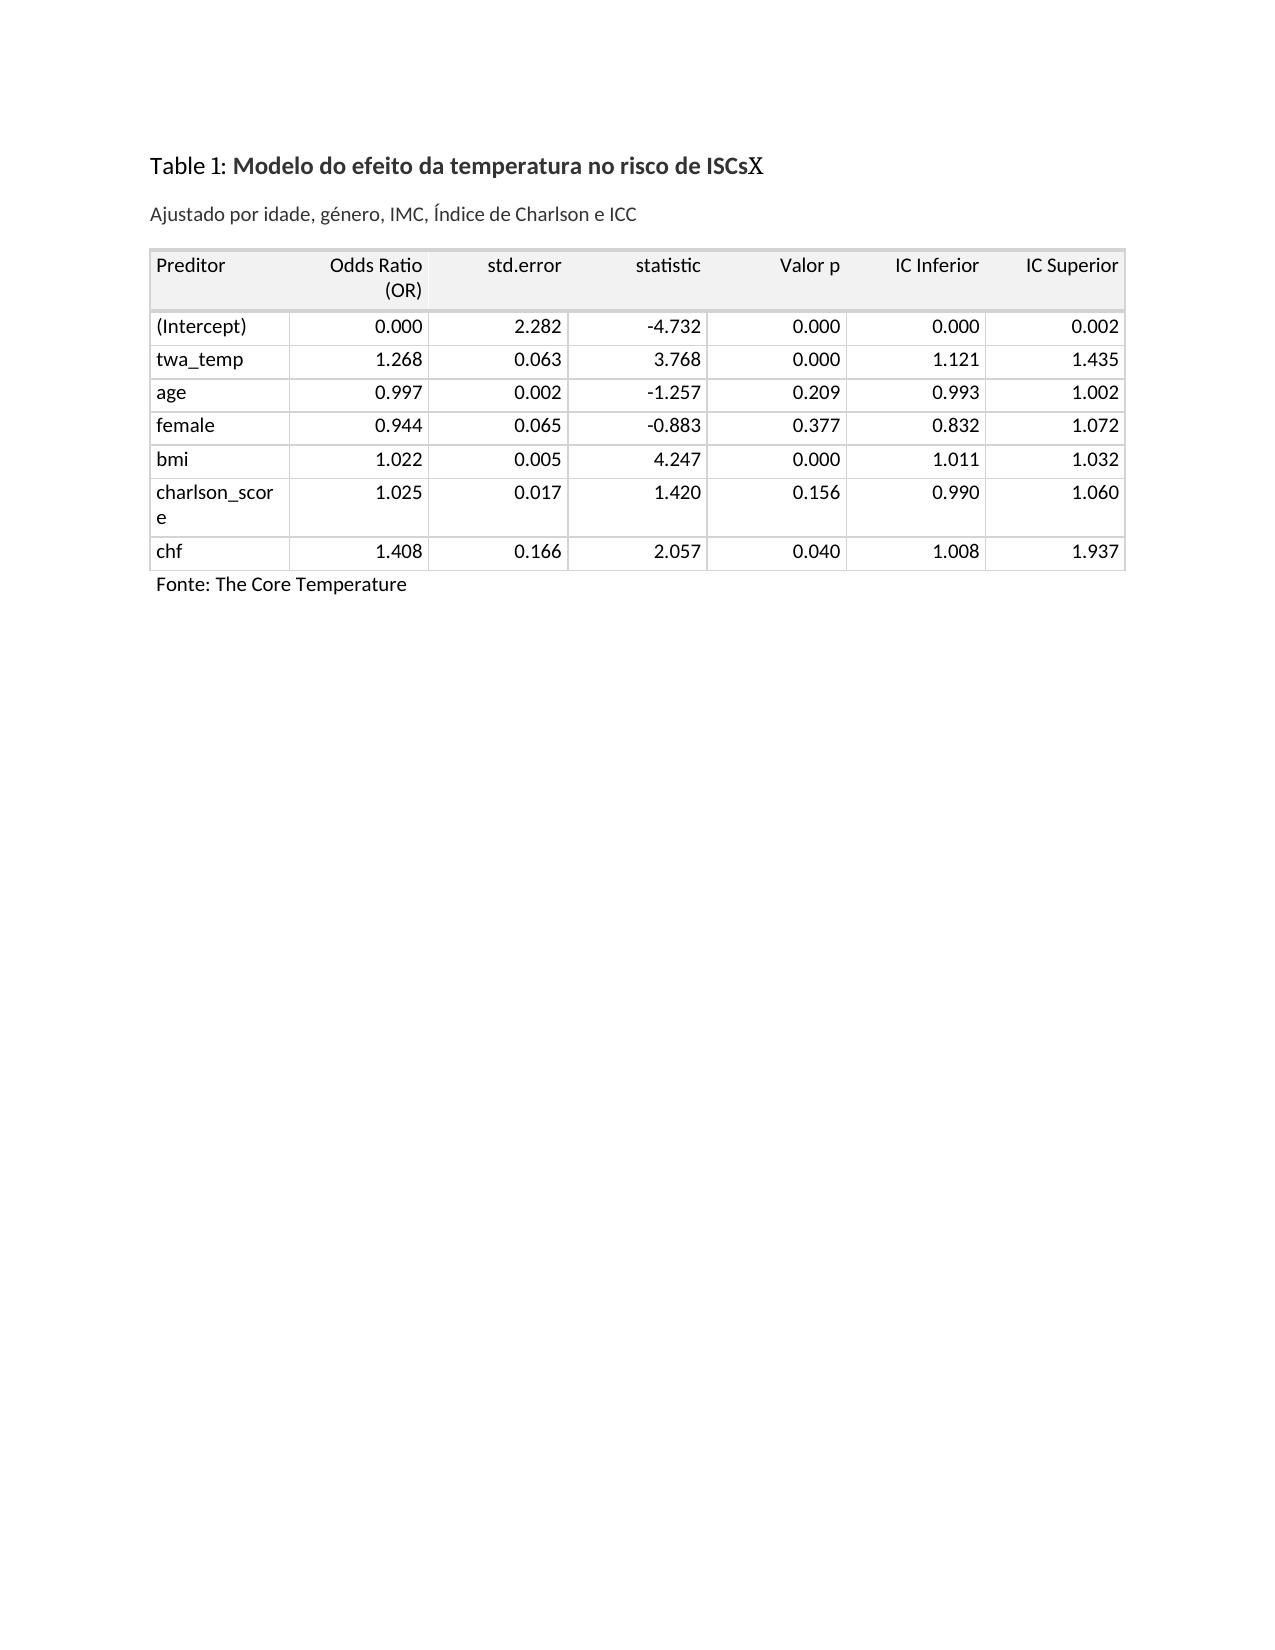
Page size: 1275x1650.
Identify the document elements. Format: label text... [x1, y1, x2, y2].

table_cell 1.011 [847, 446, 985, 478]
table_cell 0.156 [708, 479, 846, 536]
table_cell 2.282 [429, 313, 567, 345]
table_cell 0.040 [708, 538, 846, 569]
table_cell age [151, 380, 289, 411]
table_cell 1.032 [986, 446, 1124, 478]
table_cell 1.022 [290, 446, 428, 478]
table_cell 0.209 [708, 380, 846, 411]
table_cell -0.883 [569, 413, 706, 444]
table_cell 1.435 [986, 346, 1124, 378]
table_cell 1.937 [986, 538, 1124, 569]
table_cell 2.057 [569, 538, 706, 569]
table_cell 0.005 [429, 446, 567, 478]
table_header Odds Ratio (OR) [289, 252, 428, 309]
table_cell 1.002 [986, 380, 1124, 411]
table_cell 1.121 [847, 346, 985, 378]
table_cell 0.002 [986, 313, 1124, 345]
table_cell twa_temp [151, 346, 289, 378]
table_header Valor p [707, 252, 846, 309]
table_cell -4.732 [569, 313, 706, 345]
table_cell 0.166 [429, 538, 567, 569]
table_cell 0.997 [290, 380, 428, 411]
table_header IC Superior [986, 252, 1124, 309]
table_header IC Inferior [846, 252, 986, 309]
table_cell 1.008 [847, 538, 985, 569]
table_cell Fonte: The Core Temperature [150, 571, 1125, 603]
table_cell 1.420 [569, 479, 706, 536]
table_cell charlson_score [151, 479, 289, 536]
table_cell 0.000 [290, 313, 428, 345]
table_cell 0.000 [847, 313, 985, 345]
table_header statistic [568, 252, 707, 309]
table_cell 0.000 [708, 446, 846, 478]
table_cell female [151, 413, 289, 444]
table_cell 0.002 [429, 380, 567, 411]
table_cell 0.990 [847, 479, 985, 536]
table_cell 0.993 [847, 380, 985, 411]
table_cell 1.072 [986, 413, 1124, 444]
table_cell 3.768 [569, 346, 706, 378]
table_cell 4.247 [569, 446, 706, 478]
table_cell bmi [151, 446, 289, 478]
table_cell 0.944 [290, 413, 428, 444]
table_cell 0.377 [708, 413, 846, 444]
table_cell 1.408 [290, 538, 428, 569]
table_cell 1.060 [986, 479, 1124, 536]
table_header Preditor [151, 252, 289, 309]
table_cell -1.257 [569, 380, 706, 411]
table_cell 1.268 [290, 346, 428, 378]
table_cell 0.832 [847, 413, 985, 444]
table_cell 0.063 [429, 346, 567, 378]
table_header std.error [429, 252, 568, 309]
table_cell 0.017 [429, 479, 567, 536]
table_cell 0.000 [708, 346, 846, 378]
table_cell (Intercept) [151, 313, 289, 345]
table_cell 1.025 [290, 479, 428, 536]
table_cell chf [151, 538, 289, 569]
table_cell 0.000 [708, 313, 846, 345]
table_cell 0.065 [429, 413, 567, 444]
